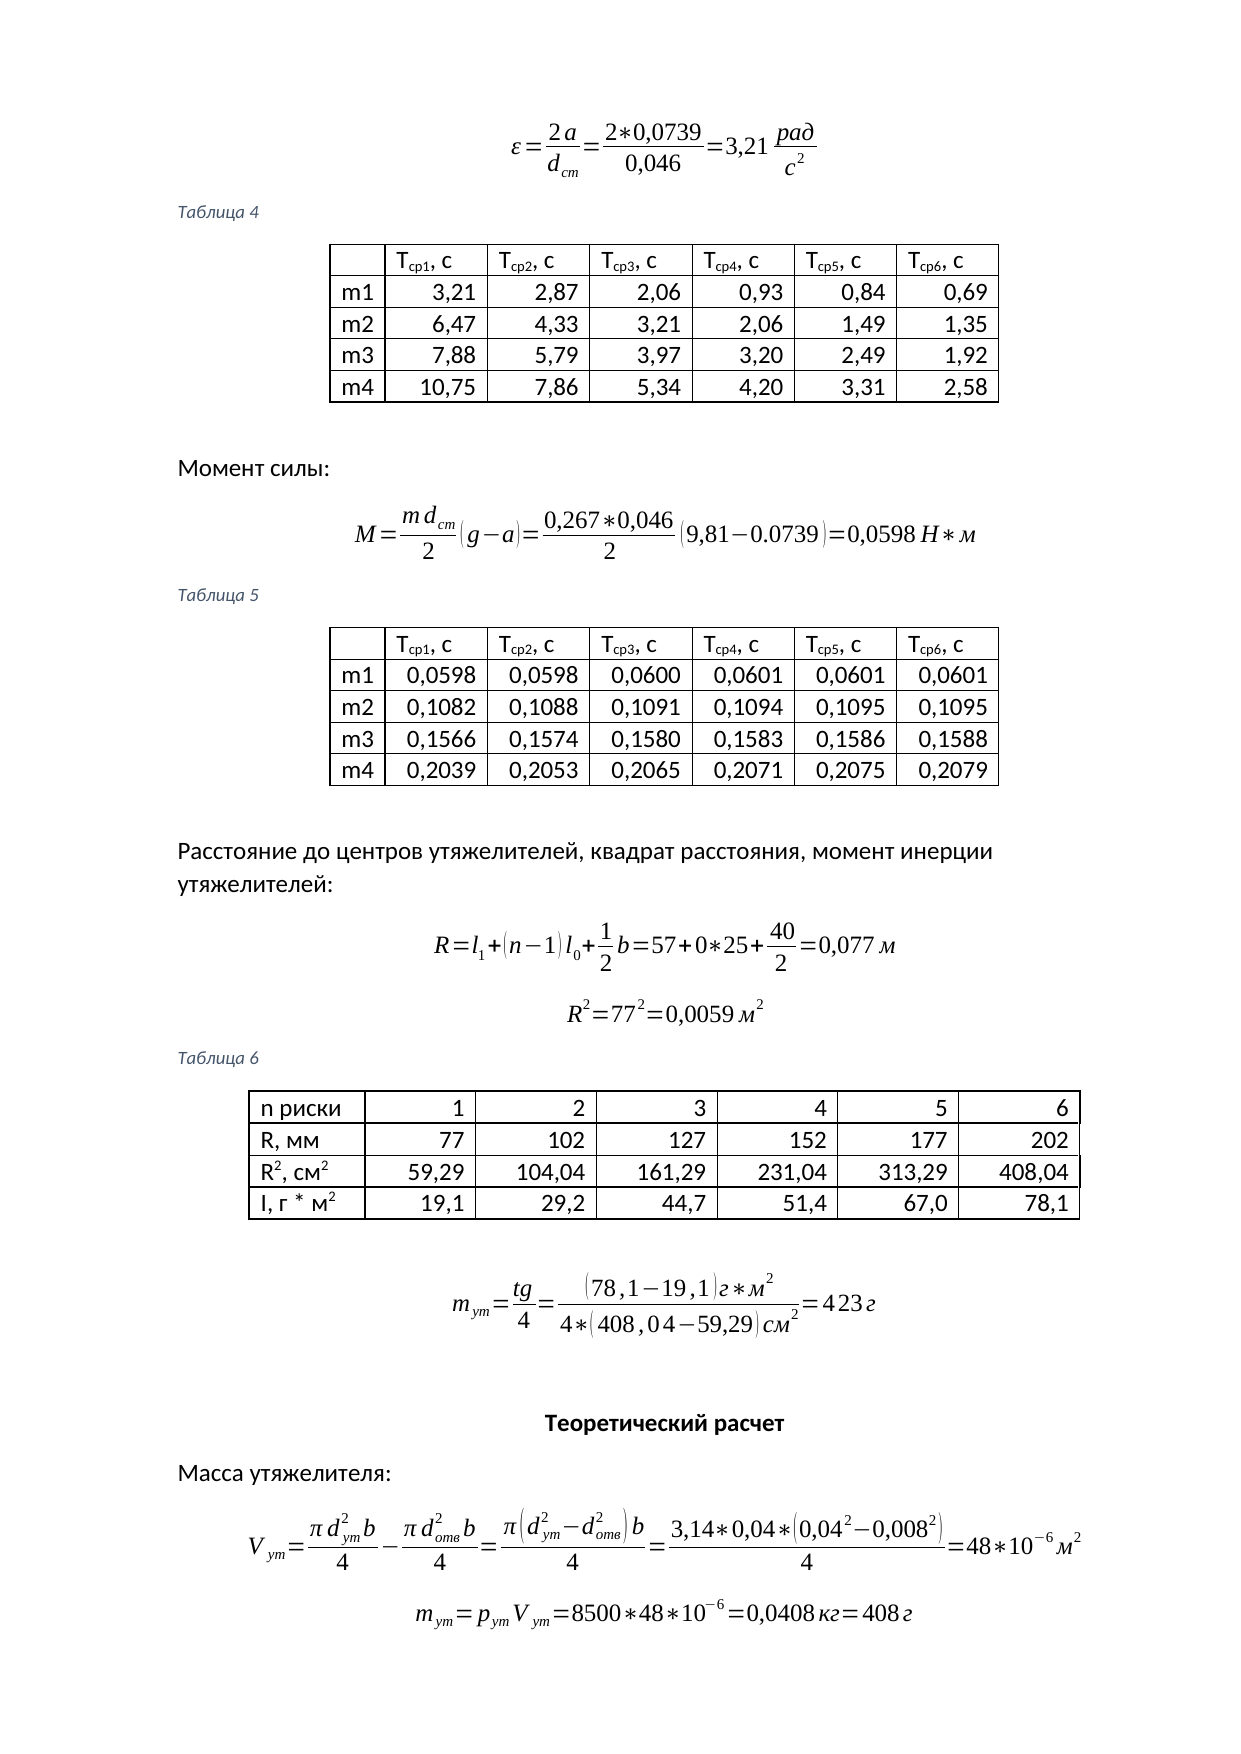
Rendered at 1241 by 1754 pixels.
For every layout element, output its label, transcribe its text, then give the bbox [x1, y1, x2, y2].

table_cell 2,49 [795, 339, 896, 370]
table_cell 127 [597, 1124, 717, 1155]
table_cell 77 [366, 1124, 475, 1155]
table_cell 2,06 [590, 276, 692, 307]
table_header 4 [718, 1092, 837, 1122]
table_cell 177 [838, 1124, 958, 1155]
table_cell 0,0598 [386, 660, 487, 690]
table_cell 0,69 [897, 276, 998, 307]
table_cell 4,33 [488, 308, 589, 338]
table_cell 5,34 [590, 371, 692, 401]
table_cell 5,79 [488, 339, 589, 370]
table_cell 3,97 [590, 339, 692, 370]
table_header Tср2, c [488, 245, 589, 275]
table_cell 0,84 [795, 276, 896, 307]
table_cell 3,31 [795, 371, 896, 401]
table_cell 231,04 [718, 1156, 837, 1186]
table_cell 0,1091 [590, 691, 692, 722]
table_cell 19,1 [366, 1188, 475, 1218]
table_cell 2,06 [693, 308, 794, 338]
table_cell 78,1 [959, 1186, 1079, 1218]
table_header Tср5, c [795, 628, 896, 658]
table_cell 0,1088 [488, 691, 589, 722]
table_cell 0,1095 [897, 691, 998, 722]
table_cell I, г * м2 [250, 1188, 364, 1218]
table_cell 1,35 [897, 308, 998, 338]
table_cell 0,1583 [693, 723, 794, 753]
table_cell 51,4 [718, 1188, 837, 1218]
table_cell 0,93 [693, 276, 794, 307]
table_header Tср6, c [897, 245, 998, 275]
table_cell 0,1082 [386, 691, 487, 722]
table_cell m1 [331, 660, 384, 690]
table_cell 0,2053 [488, 754, 589, 785]
table_header [331, 245, 384, 275]
table_header 5 [838, 1092, 958, 1122]
table_cell R, мм [250, 1124, 364, 1155]
table_cell m4 [331, 754, 384, 785]
table_cell 0,2075 [795, 754, 896, 785]
table_header 6 [959, 1092, 1079, 1122]
table_cell m4 [331, 371, 384, 401]
table_cell 0,0601 [795, 660, 896, 690]
table_cell 1,92 [897, 339, 998, 370]
table_cell m2 [331, 691, 384, 722]
table_cell 0,1586 [795, 723, 896, 753]
table_cell 0,1574 [488, 723, 589, 753]
table_cell m1 [331, 276, 384, 307]
table_header 1 [366, 1092, 475, 1122]
table_cell 102 [476, 1124, 596, 1155]
table_cell 10,75 [386, 371, 487, 401]
table_cell 6,47 [386, 308, 487, 338]
table_cell 0,1580 [590, 723, 692, 753]
table_cell 0,2079 [897, 754, 998, 785]
table_header n риски [250, 1092, 364, 1122]
table_cell 0,2039 [386, 754, 487, 785]
table_cell 408,04 [959, 1155, 1079, 1186]
table_cell 7,88 [386, 339, 487, 370]
table_cell 4,20 [693, 371, 794, 401]
table_cell 0,0600 [590, 660, 692, 690]
table_header Tср1, c [386, 628, 487, 658]
table_header Tср4, c [693, 628, 794, 658]
table_cell 44,7 [597, 1188, 717, 1218]
table_cell 0,1588 [897, 723, 998, 753]
table_cell 29,2 [476, 1188, 596, 1218]
table_cell 59,29 [366, 1156, 475, 1186]
table_cell 67,0 [838, 1188, 958, 1218]
table_header Tср4, c [693, 245, 794, 275]
text Масса утяжелителя: [177, 1457, 1152, 1487]
text Теоретический расчет [177, 1407, 1152, 1438]
text Расстояние до центров утяжелителей, квадрат расстояния, момент инерции утяжелителей: [177, 835, 1152, 899]
table_header Tср1, c [386, 245, 487, 275]
table_cell 1,49 [795, 308, 896, 338]
table_cell 161,29 [597, 1156, 717, 1186]
text Момент силы: [177, 452, 1152, 483]
table_cell 2,87 [488, 276, 589, 307]
table_cell 0,0601 [693, 660, 794, 690]
table_cell 0,1566 [386, 723, 487, 753]
table_cell 0,2071 [693, 754, 794, 785]
table_cell m3 [331, 339, 384, 370]
text Таблица 6 [177, 1046, 1152, 1069]
table_cell 313,29 [838, 1156, 958, 1186]
text Таблица 5 [177, 583, 1152, 606]
table_cell 152 [718, 1124, 837, 1155]
table_cell m3 [331, 723, 384, 753]
table_header 3 [597, 1092, 717, 1122]
table_cell m2 [331, 308, 384, 338]
table_header Tср2, c [488, 628, 589, 658]
table_cell 104,04 [476, 1156, 596, 1186]
table_header 2 [476, 1092, 596, 1122]
table_cell 202 [959, 1122, 1079, 1155]
table_header [331, 628, 384, 658]
table_cell 7,86 [488, 371, 589, 401]
table_header Tср3, c [590, 245, 692, 275]
table_cell 0,2065 [590, 754, 692, 785]
table_cell 0,1095 [795, 691, 896, 722]
table_cell 0,0598 [488, 660, 589, 690]
table_header Tср5, c [795, 245, 896, 275]
table_cell 3,20 [693, 339, 794, 370]
table_cell 3,21 [386, 276, 487, 307]
table_header Tср6, c [897, 628, 998, 658]
table_cell R2, см2 [250, 1156, 364, 1186]
table_cell 3,21 [590, 308, 692, 338]
table_cell 0,0601 [897, 660, 998, 690]
table_cell 0,1094 [693, 691, 794, 722]
table_cell 2,58 [897, 371, 998, 401]
table_header Tср3, c [590, 628, 692, 658]
